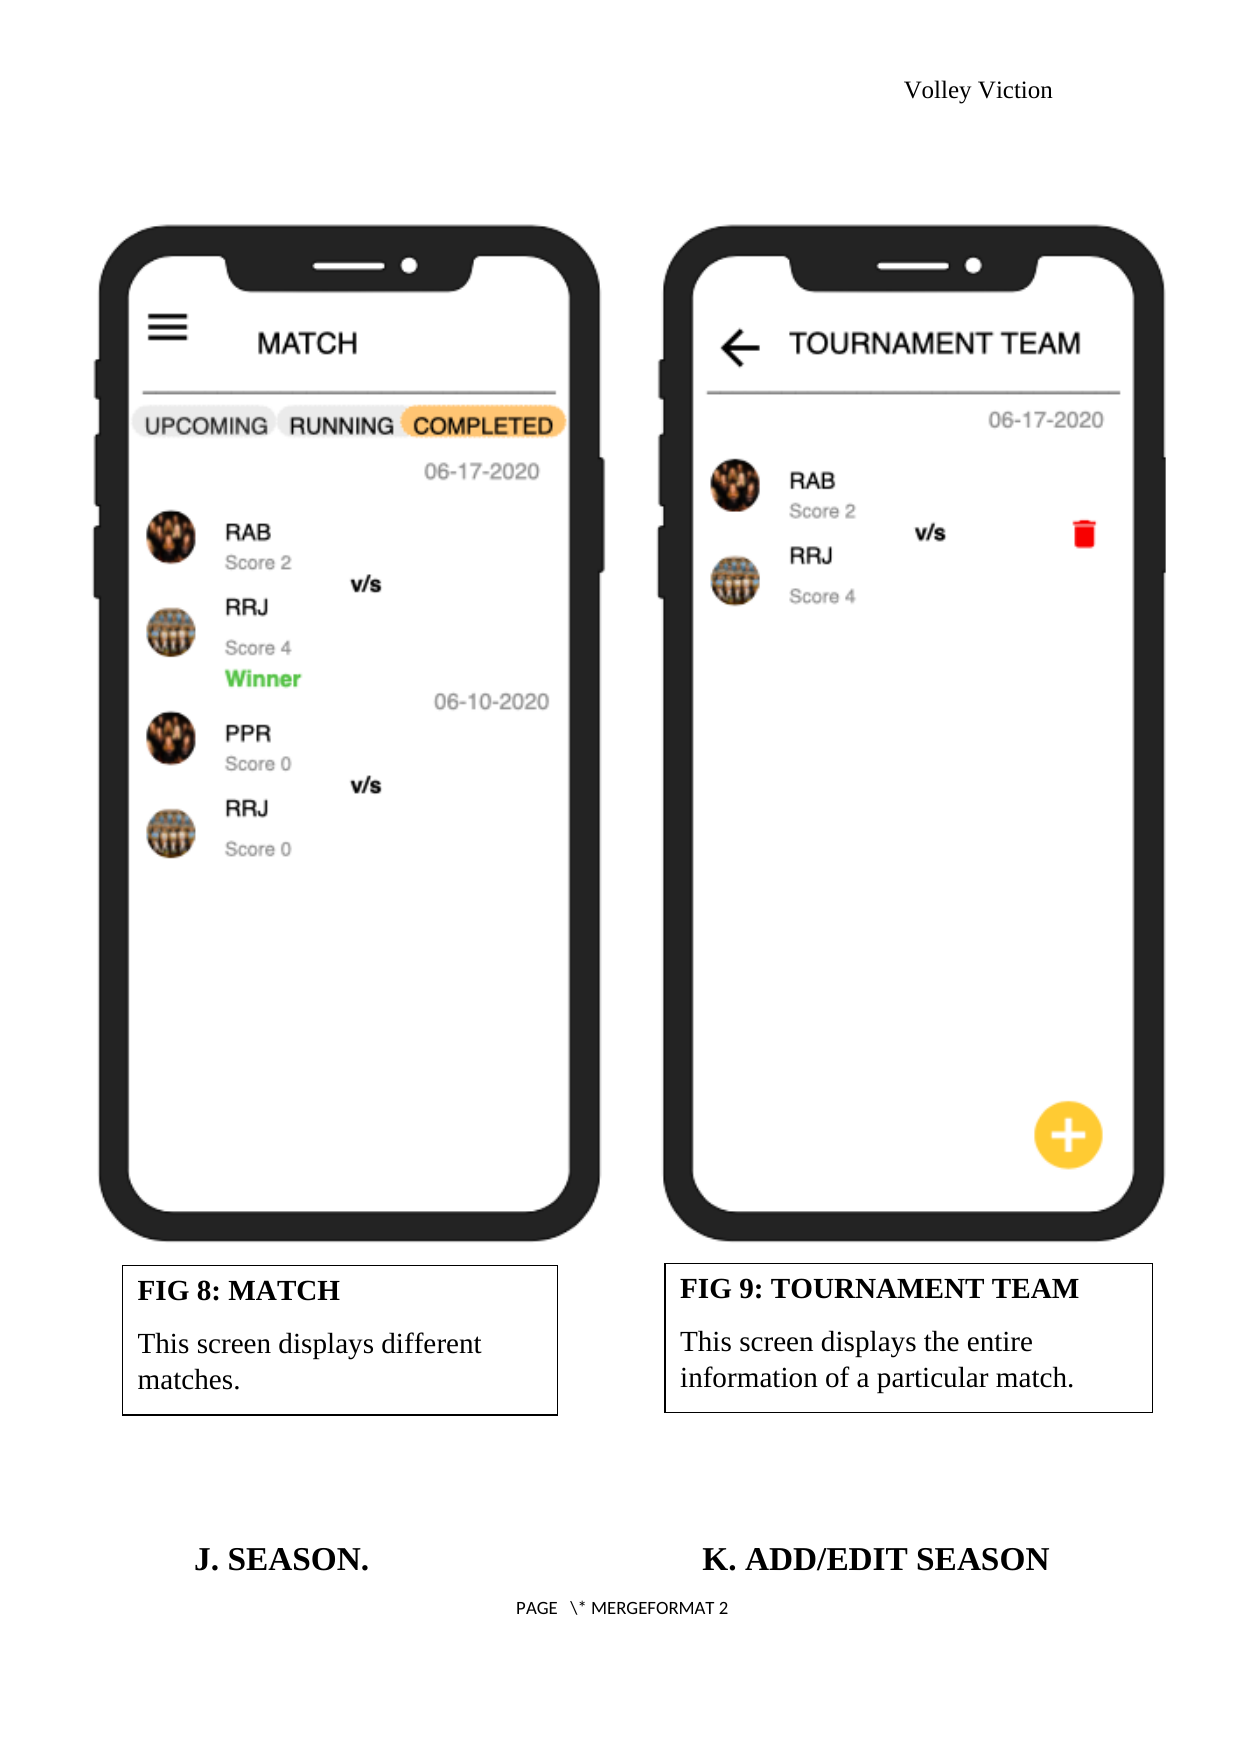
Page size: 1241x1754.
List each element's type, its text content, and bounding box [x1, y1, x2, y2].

list SEASON. K. ADD/EDIT SEASON [194, 1539, 1053, 1578]
picture [82, 212, 614, 1245]
picture [634, 211, 1166, 1245]
